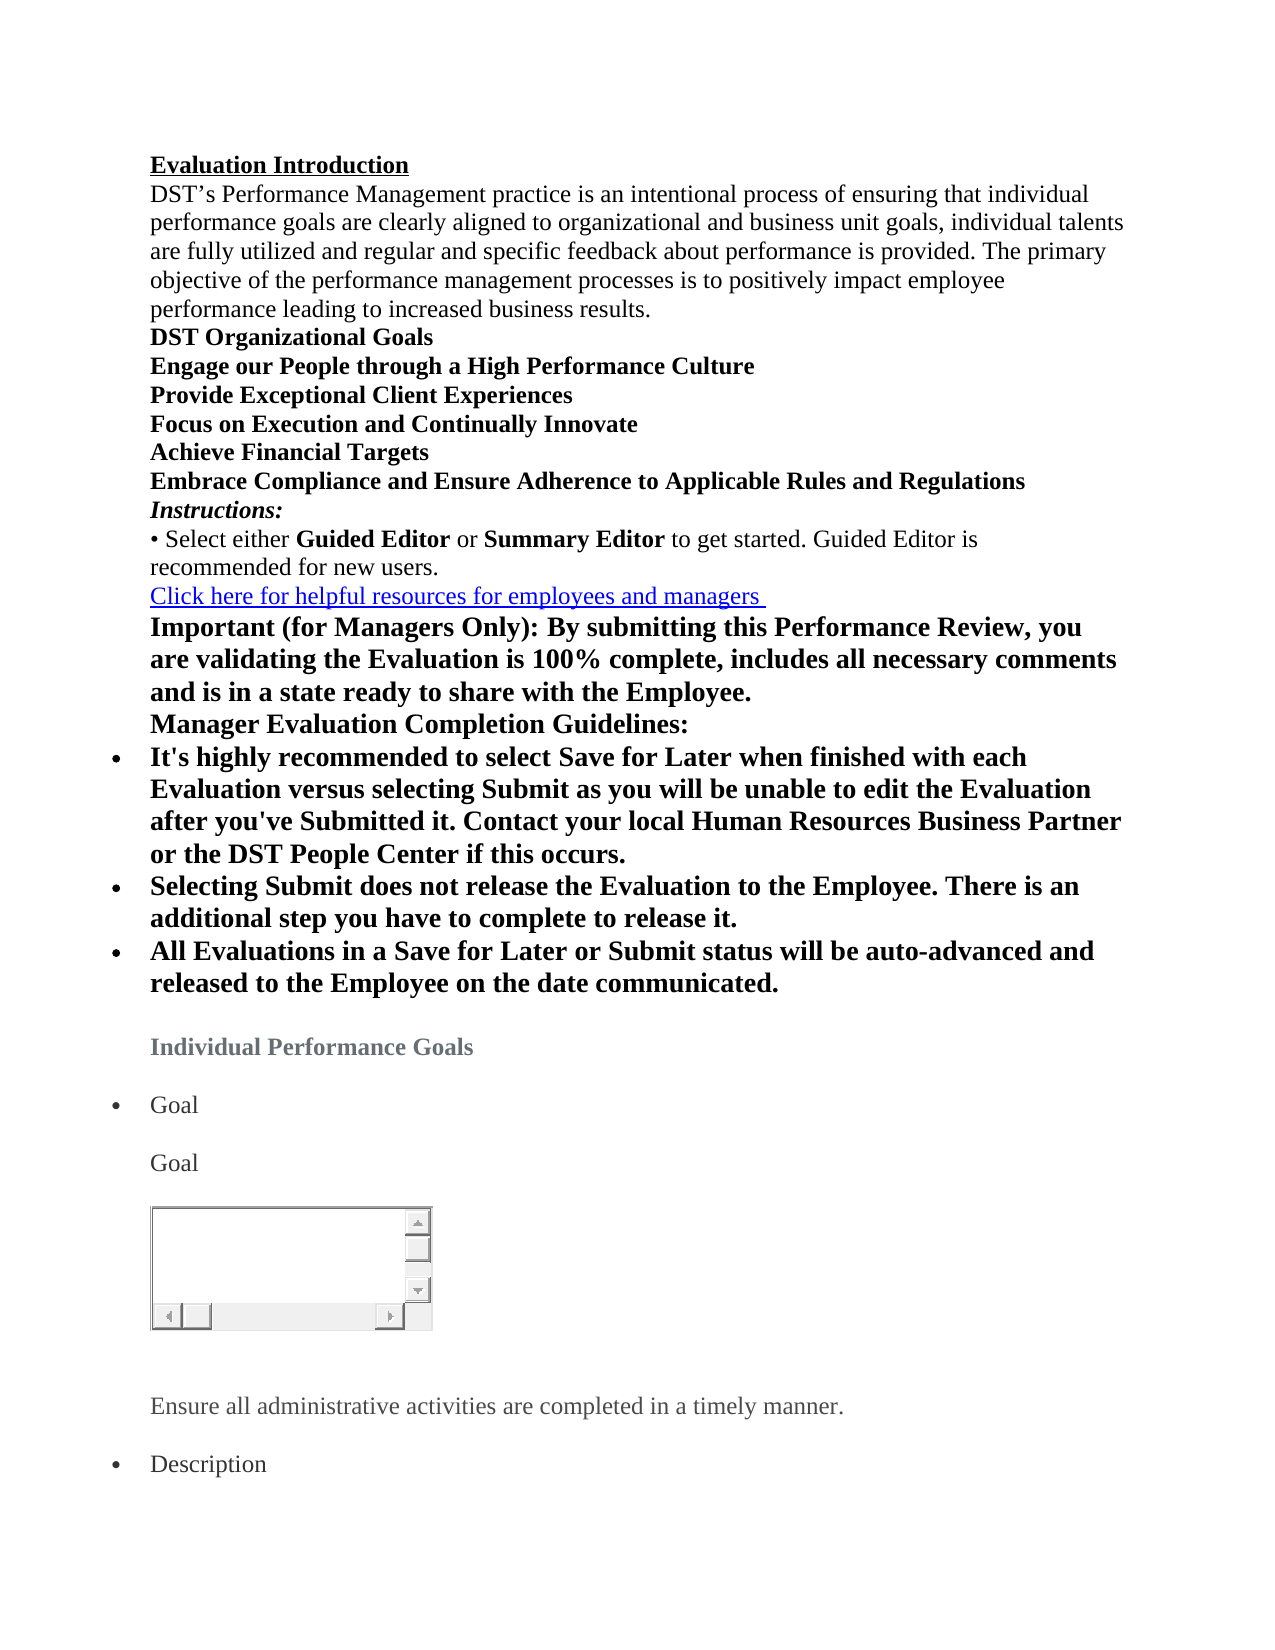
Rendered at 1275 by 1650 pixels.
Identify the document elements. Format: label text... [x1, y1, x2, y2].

list Description [112, 1449, 1125, 1478]
text Evaluation Introduction [150, 150, 1125, 179]
text Important (for Managers Only): By submitting this Performance Review, you are validating the Evaluation is 100% complete, includes all necessary comments and is in a state ready to share with the Employee. [150, 610, 1125, 707]
text Engage our People through a High Performance Culture [150, 351, 1125, 380]
text Ensure all administrative activities are completed in a timely manner. [150, 1391, 1125, 1420]
text Goal [150, 1148, 1125, 1177]
list All Evaluations in a Save for Later or Submit status will be auto-advanced and released to the Employee on the date communicated. [112, 934, 1125, 999]
text Instructions: [150, 495, 1125, 524]
text Click here for helpful resources for employees and managers [150, 581, 1125, 610]
list It's highly recommended to select Save for Later when finished with each Evaluation versus selecting Submit as you will be unable to edit the Evaluation after you've Submitted it. Contact your local Human Resources Business Partner or the DST People Center if this occurs. [112, 739, 1125, 869]
text Individual Performance Goals [150, 999, 1125, 1061]
text Provide Exceptional Client Experiences [150, 380, 1125, 409]
text DST’s Performance Management practice is an intentional process of ensuring that individual performance goals are clearly aligned to organizational and business unit goals, individual talents are fully utilized and regular and specific feedback about performance is provided. The primary objective of the performance management processes is to positively impact employee performance leading to increased business results. [150, 179, 1125, 322]
text • Select either Guided Editor or Summary Editor to get started. Guided Editor is recommended for new users. [150, 524, 1125, 581]
text Focus on Execution and Continually Innovate [150, 409, 1125, 437]
list Selecting Submit does not release the Evaluation to the Employee. There is an additional step you have to complete to release it. [112, 869, 1125, 934]
text Embrace Compliance and Ensure Adherence to Applicable Rules and Regulations [150, 466, 1125, 495]
text DST Organizational Goals [150, 322, 1125, 351]
list Goal [112, 1090, 1125, 1119]
text Achieve Financial Targets [150, 437, 1125, 466]
text Manager Evaluation Completion Guidelines: [150, 707, 1125, 739]
